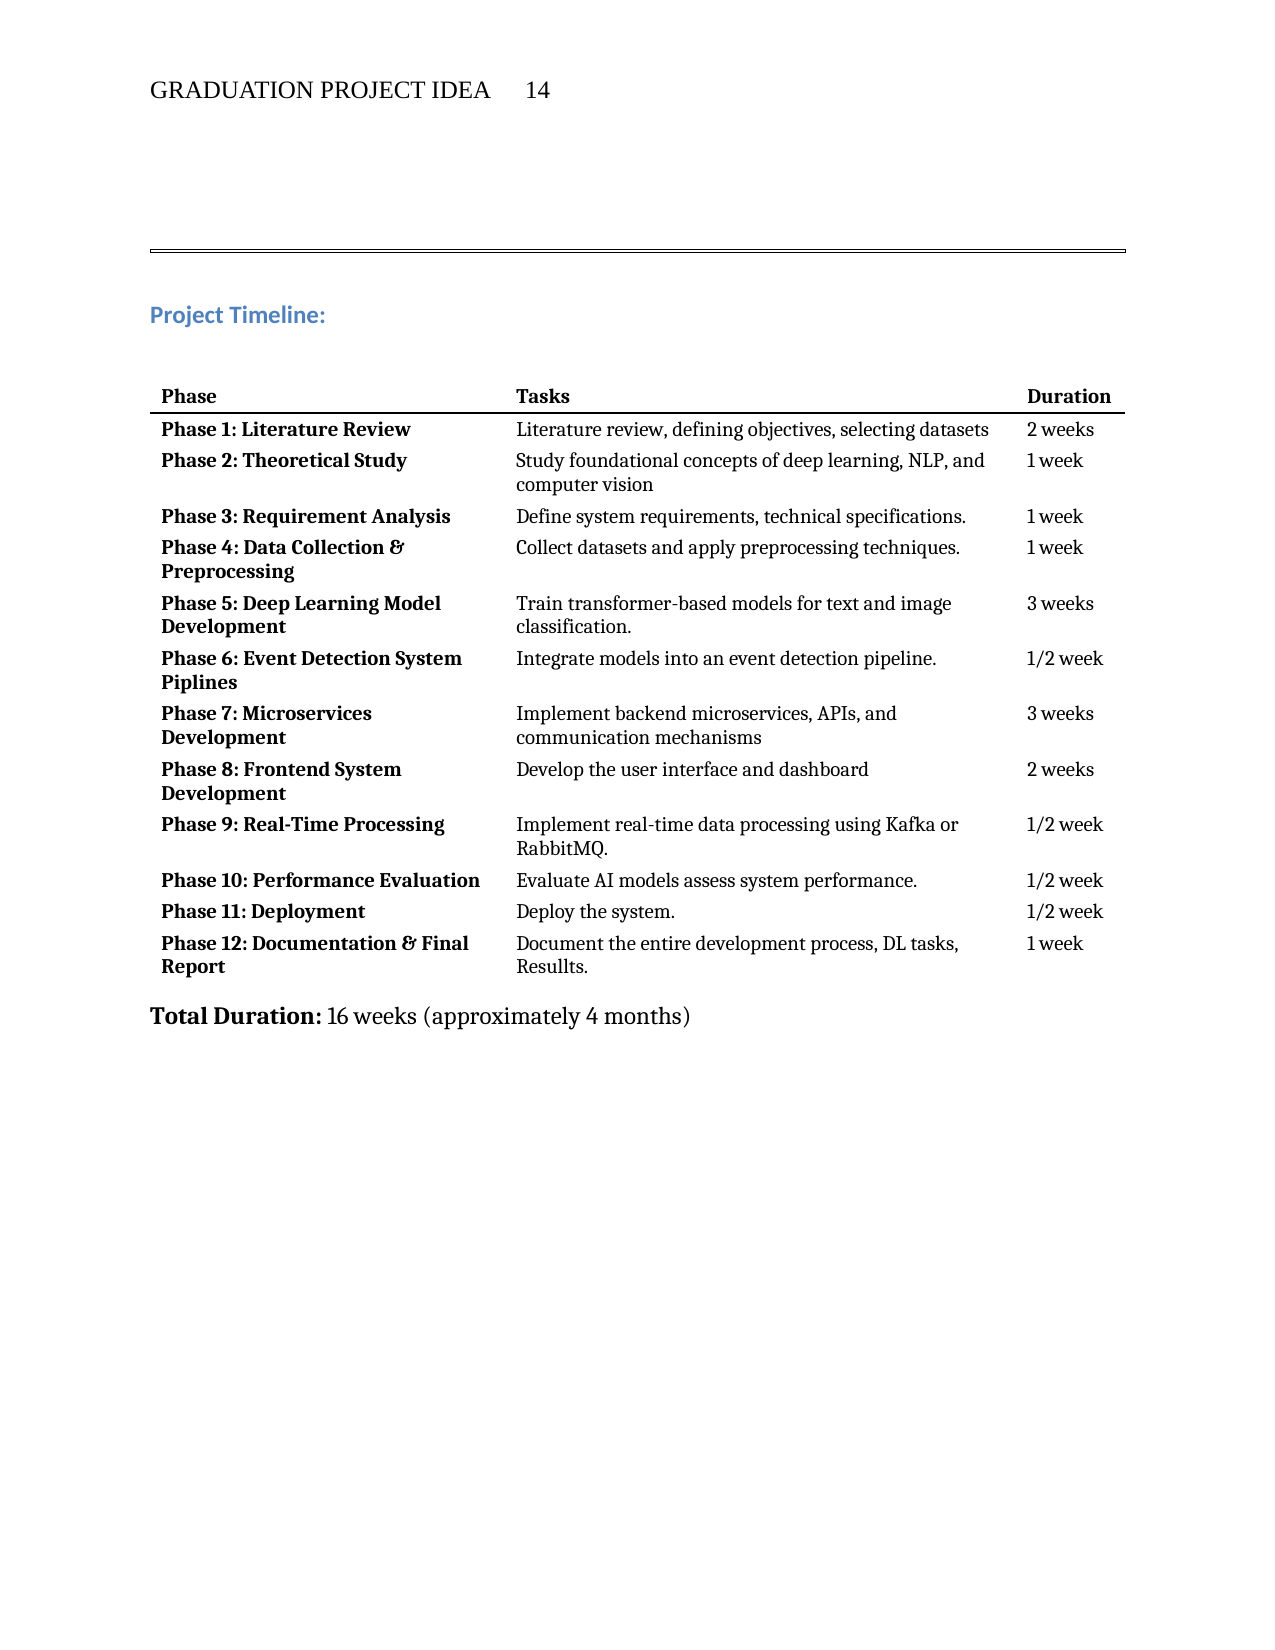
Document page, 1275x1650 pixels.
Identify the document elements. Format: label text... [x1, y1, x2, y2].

table_cell 1 week [1016, 445, 1125, 501]
table_header Phase [150, 381, 505, 412]
table_cell Phase 9: Real-Time Processing [150, 809, 505, 864]
table_cell Phase 7: Microservices Development [150, 698, 505, 754]
text Total Duration: 16 weeks (approximately 4 months) [150, 1002, 1125, 1030]
table_cell Phase 4: Data Collection & Preprocessing [150, 532, 505, 587]
table_cell Phase 1: Literature Review [150, 414, 505, 445]
text Project Timeline: [150, 299, 1125, 329]
table_cell Develop the user interface and dashboard [505, 754, 1016, 809]
table_cell Phase 12: Documentation & Final Report [150, 928, 505, 983]
table_cell Deploy the system. [505, 896, 1016, 927]
table_cell 1/2 week [1016, 865, 1125, 896]
table_cell 2 weeks [1016, 414, 1125, 445]
table_cell Phase 10: Performance Evaluation [150, 865, 505, 896]
table_cell Phase 2: Theoretical Study [150, 445, 505, 501]
table_header Tasks [505, 381, 1016, 412]
table_cell Phase 11: Deployment [150, 896, 505, 927]
table_cell Phase 8: Frontend System Development [150, 754, 505, 809]
table_cell Implement real-time data processing using Kafka or RabbitMQ. [505, 809, 1016, 864]
table_cell Phase 3: Requirement Analysis [150, 501, 505, 532]
table_cell 3 weeks [1016, 588, 1125, 643]
table_cell Phase 6: Event Detection System Piplines [150, 643, 505, 698]
table_cell Study foundational concepts of deep learning, NLP, and computer vision [505, 445, 1016, 501]
table_header Duration [1016, 381, 1125, 412]
table_cell Implement backend microservices, APIs, and communication mechanisms [505, 698, 1016, 754]
table_cell Integrate models into an event detection pipeline. [505, 643, 1016, 698]
table_cell 1 week [1016, 532, 1125, 587]
table_cell Literature review, defining objectives, selecting datasets [505, 414, 1016, 445]
table_cell Phase 5: Deep Learning Model Development [150, 588, 505, 643]
table_cell 3 weeks [1016, 698, 1125, 754]
table_cell 1 week [1016, 928, 1125, 983]
table_cell Document the entire development process, DL tasks, Resullts. [505, 928, 1016, 983]
table_cell Collect datasets and apply preprocessing techniques. [505, 532, 1016, 587]
table_cell 1/2 week [1016, 643, 1125, 698]
table_cell 2 weeks [1016, 754, 1125, 809]
table_cell 1/2 week [1016, 809, 1125, 864]
table_cell 1/2 week [1016, 896, 1125, 927]
table_cell Define system requirements, technical specifications. [505, 501, 1016, 532]
table_cell Train transformer-based models for text and image classification. [505, 588, 1016, 643]
table_cell 1 week [1016, 501, 1125, 532]
table_cell Evaluate AI models assess system performance. [505, 865, 1016, 896]
